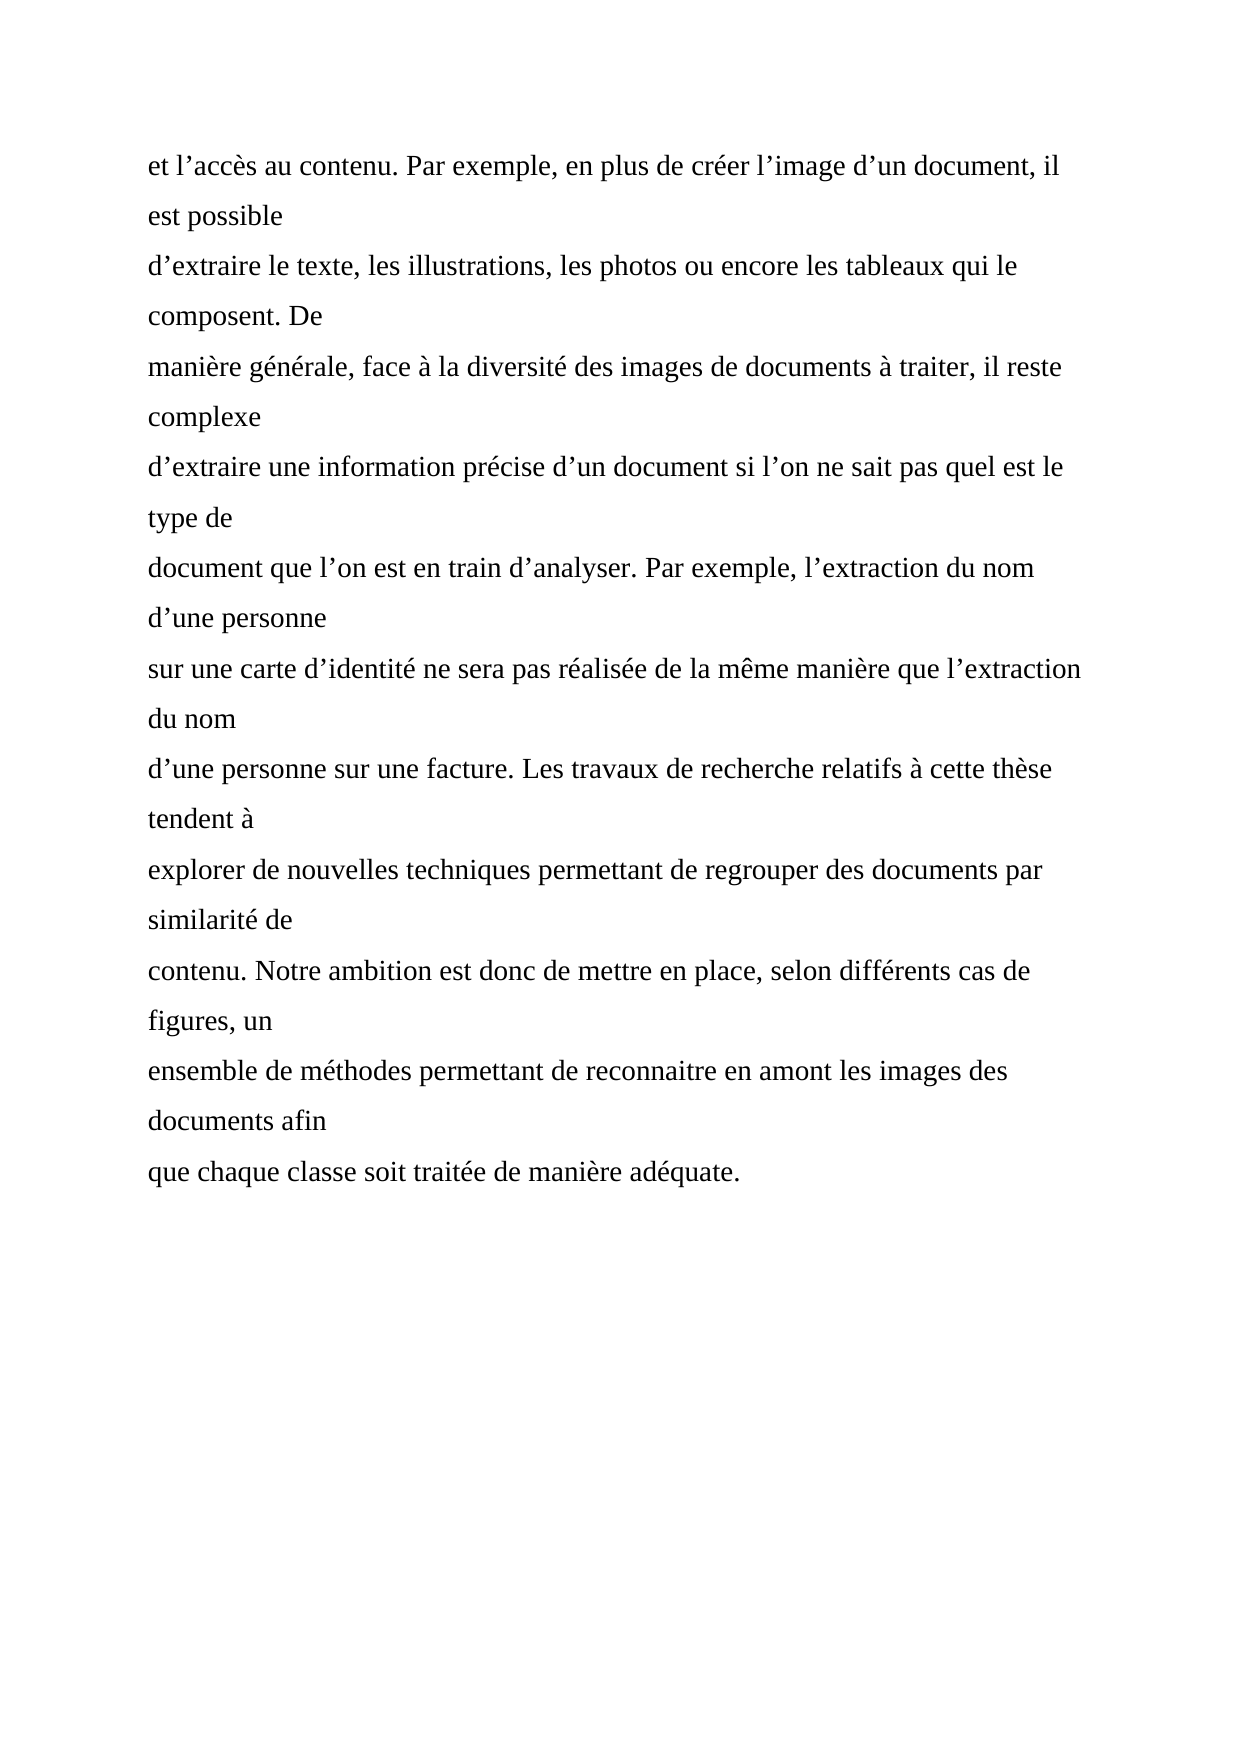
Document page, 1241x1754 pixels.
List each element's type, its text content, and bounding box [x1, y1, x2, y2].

text et l’accès au contenu. Par exemple, en plus de créer l’image d’un document, il est possible [148, 148, 1093, 231]
text sur une carte d’identité ne sera pas réalisée de la même manière que l’extraction du nom [148, 651, 1093, 734]
text d’extraire une information précise d’un document si l’on ne sait pas quel est le type de [148, 449, 1093, 533]
text manière générale, face à la diversité des images de documents à traiter, il reste complexe [148, 349, 1093, 433]
text document que l’on est en train d’analyser. Par exemple, l’extraction du nom d’une personne [148, 550, 1093, 634]
text d’une personne sur une facture. Les travaux de recherche relatifs à cette thèse tendent à [148, 751, 1093, 835]
text contenu. Notre ambition est donc de mettre en place, selon différents cas de figures, un [148, 953, 1093, 1036]
text explorer de nouvelles techniques permettant de regrouper des documents par similarité de [148, 852, 1093, 936]
text ensemble de méthodes permettant de reconnaitre en amont les images des documents afin [148, 1053, 1093, 1137]
text d’extraire le texte, les illustrations, les photos ou encore les tableaux qui le composent. De [148, 248, 1093, 332]
text que chaque classe soit traitée de manière adéquate. [148, 1154, 1093, 1187]
